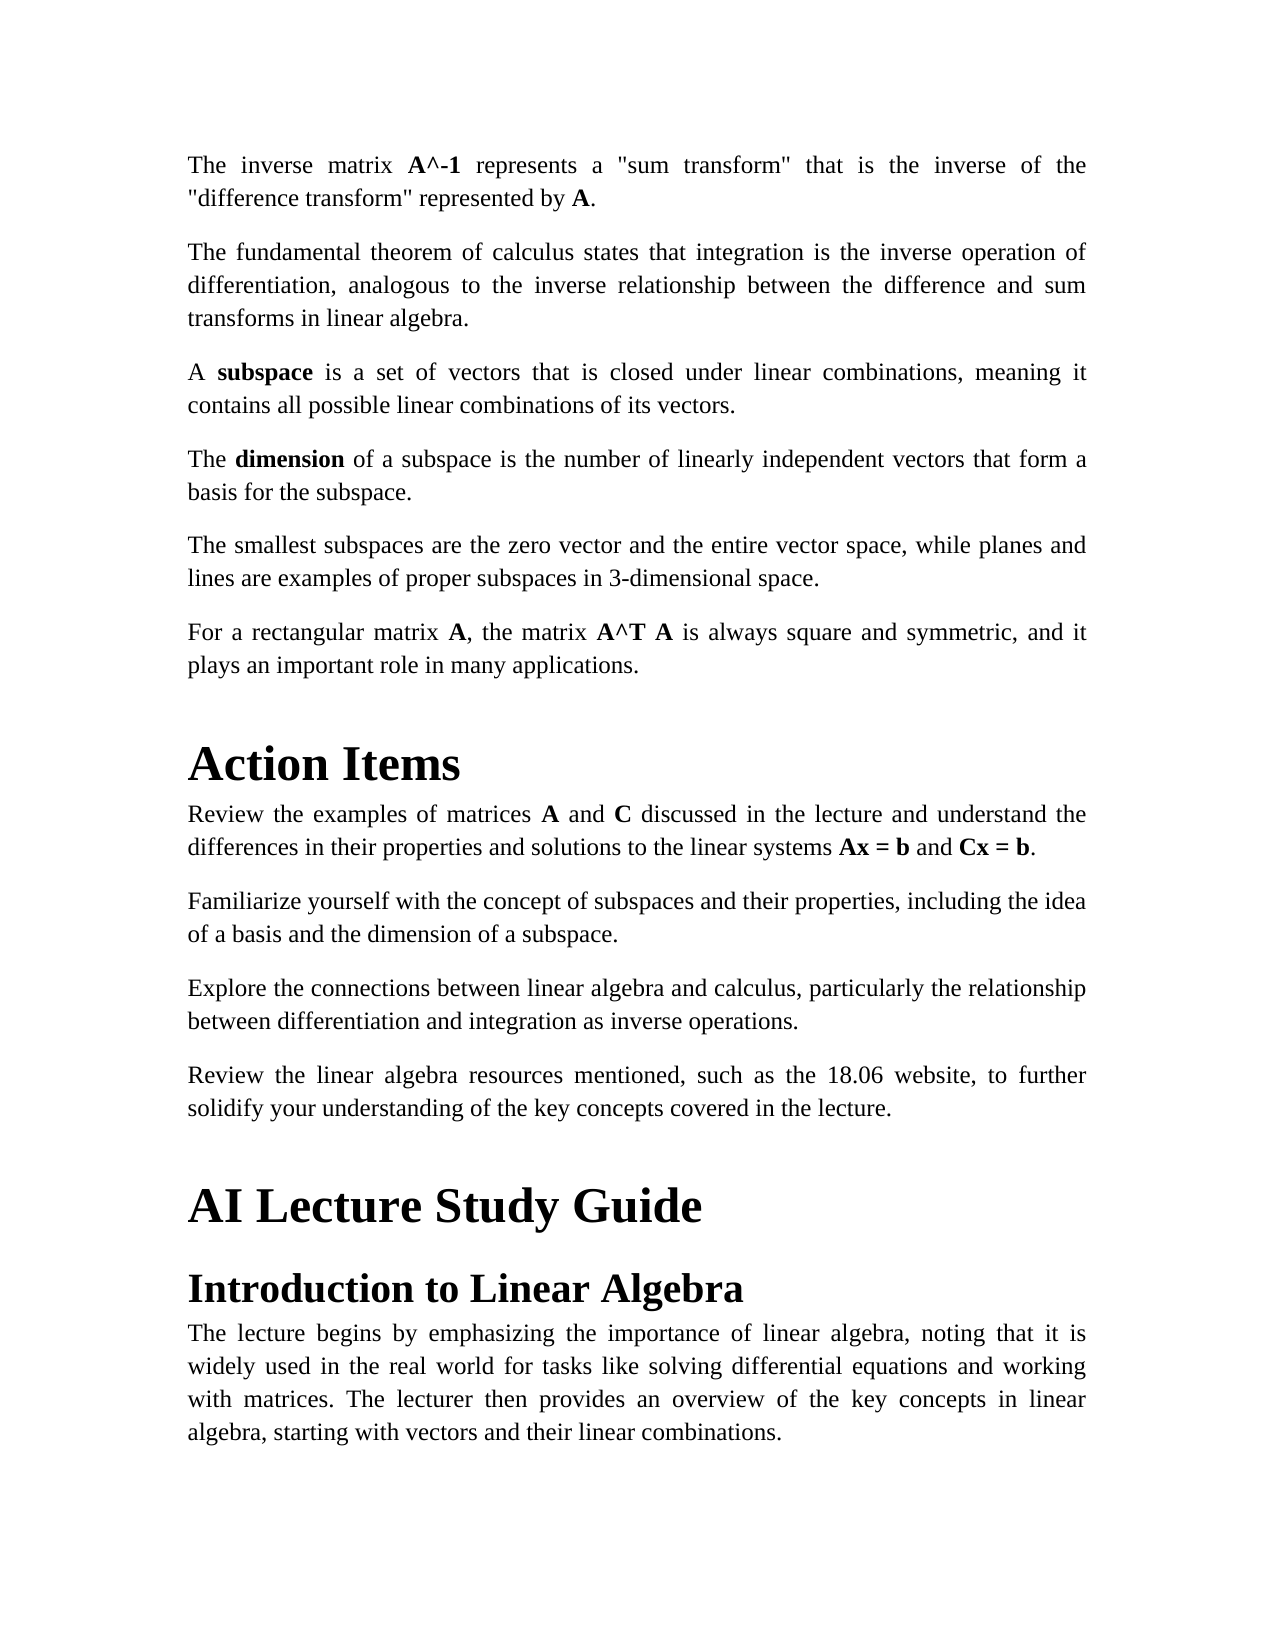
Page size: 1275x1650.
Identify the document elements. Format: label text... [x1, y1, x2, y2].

subtitle Introduction to Linear Algebra [187, 1263, 1087, 1311]
subtitle Action Items [187, 733, 1087, 791]
subtitle AI Lecture Study Guide [187, 1176, 1087, 1234]
